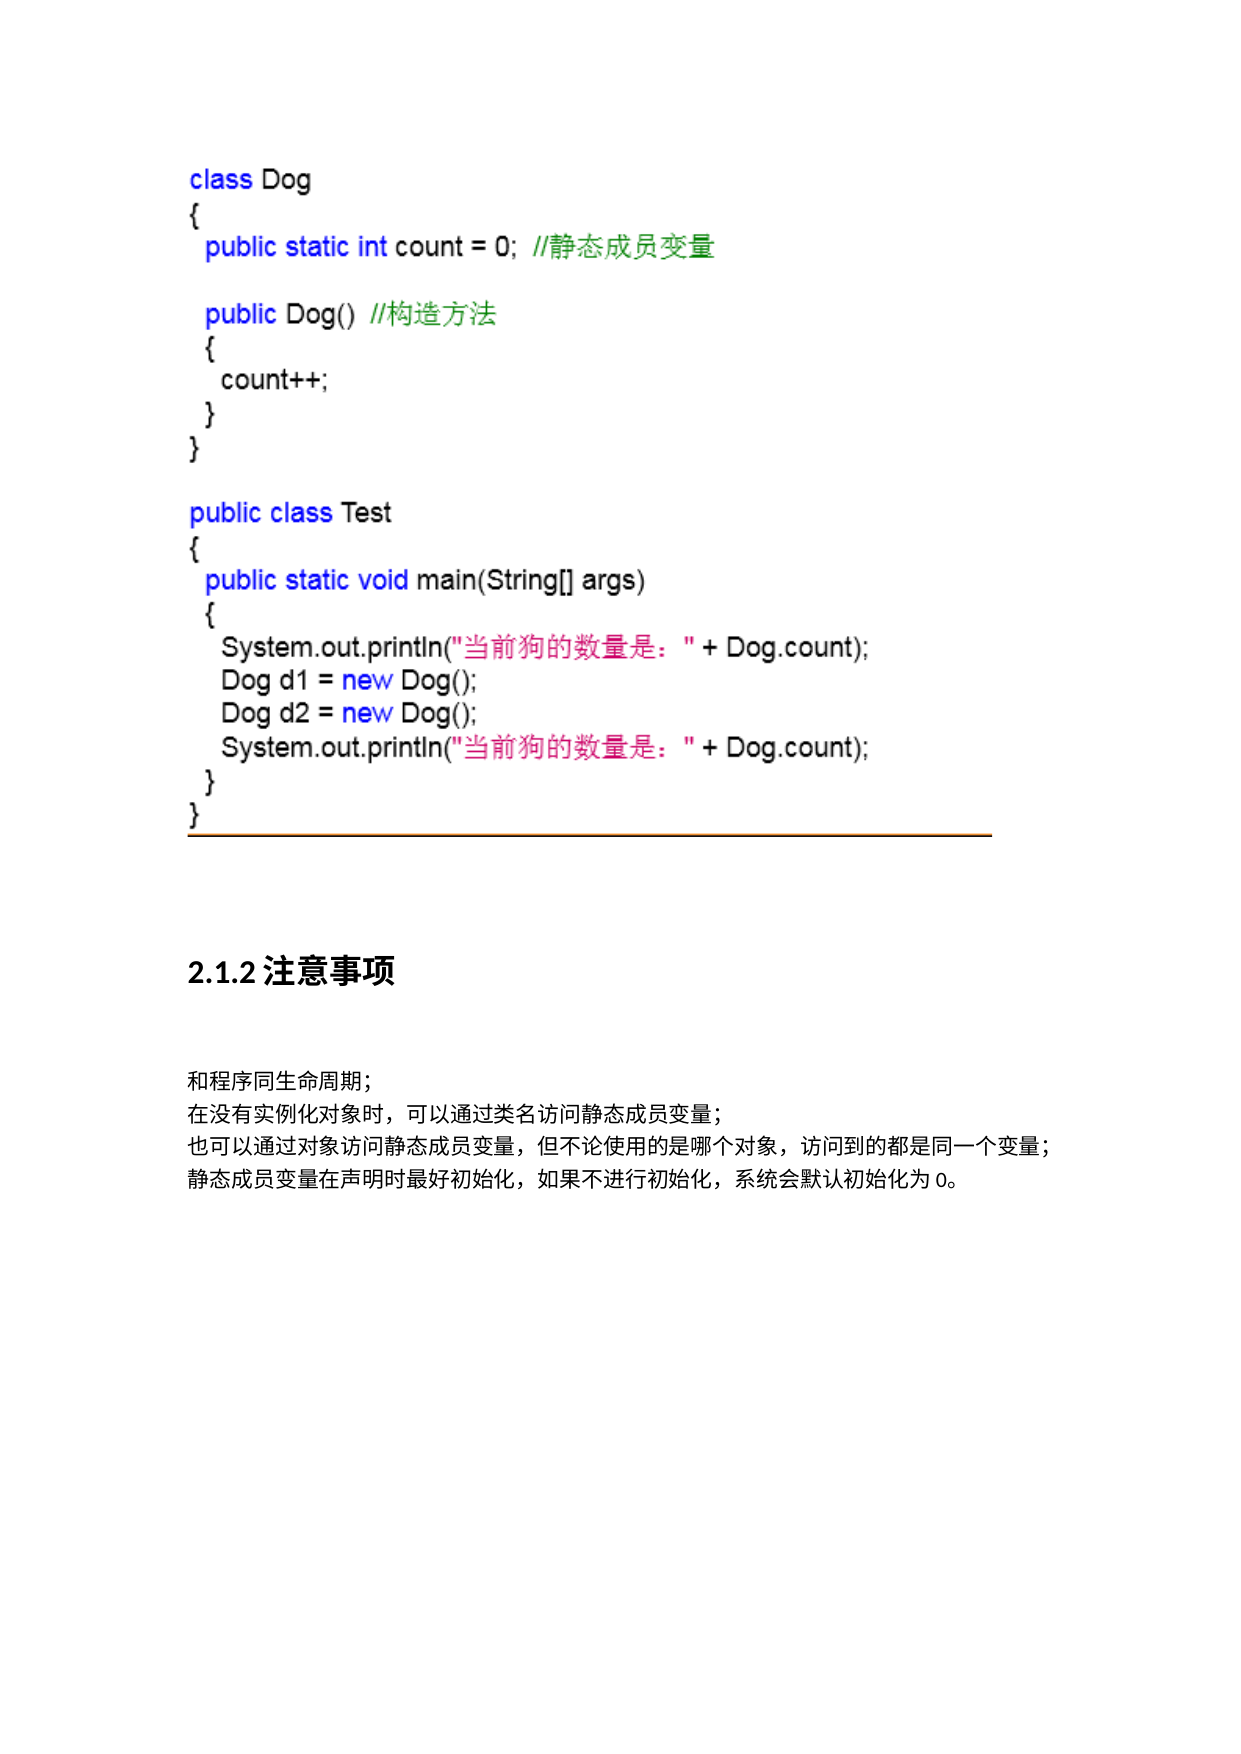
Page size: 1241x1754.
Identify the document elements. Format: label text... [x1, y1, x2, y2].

text 也可以通过对象访问静态成员变量，但不论使用的是哪个对象，访问到的都是同一个变量； [187, 1129, 1053, 1161]
picture [187, 162, 993, 837]
subtitle 注意事项 [187, 937, 1053, 1002]
text 和程序同生命周期； [187, 1064, 1053, 1096]
text 在没有实例化对象时，可以通过类名访问静态成员变量； [187, 1096, 1053, 1129]
text 静态成员变量在声明时最好初始化，如果不进行初始化，系统会默认初始化为0。 [187, 1161, 1053, 1194]
